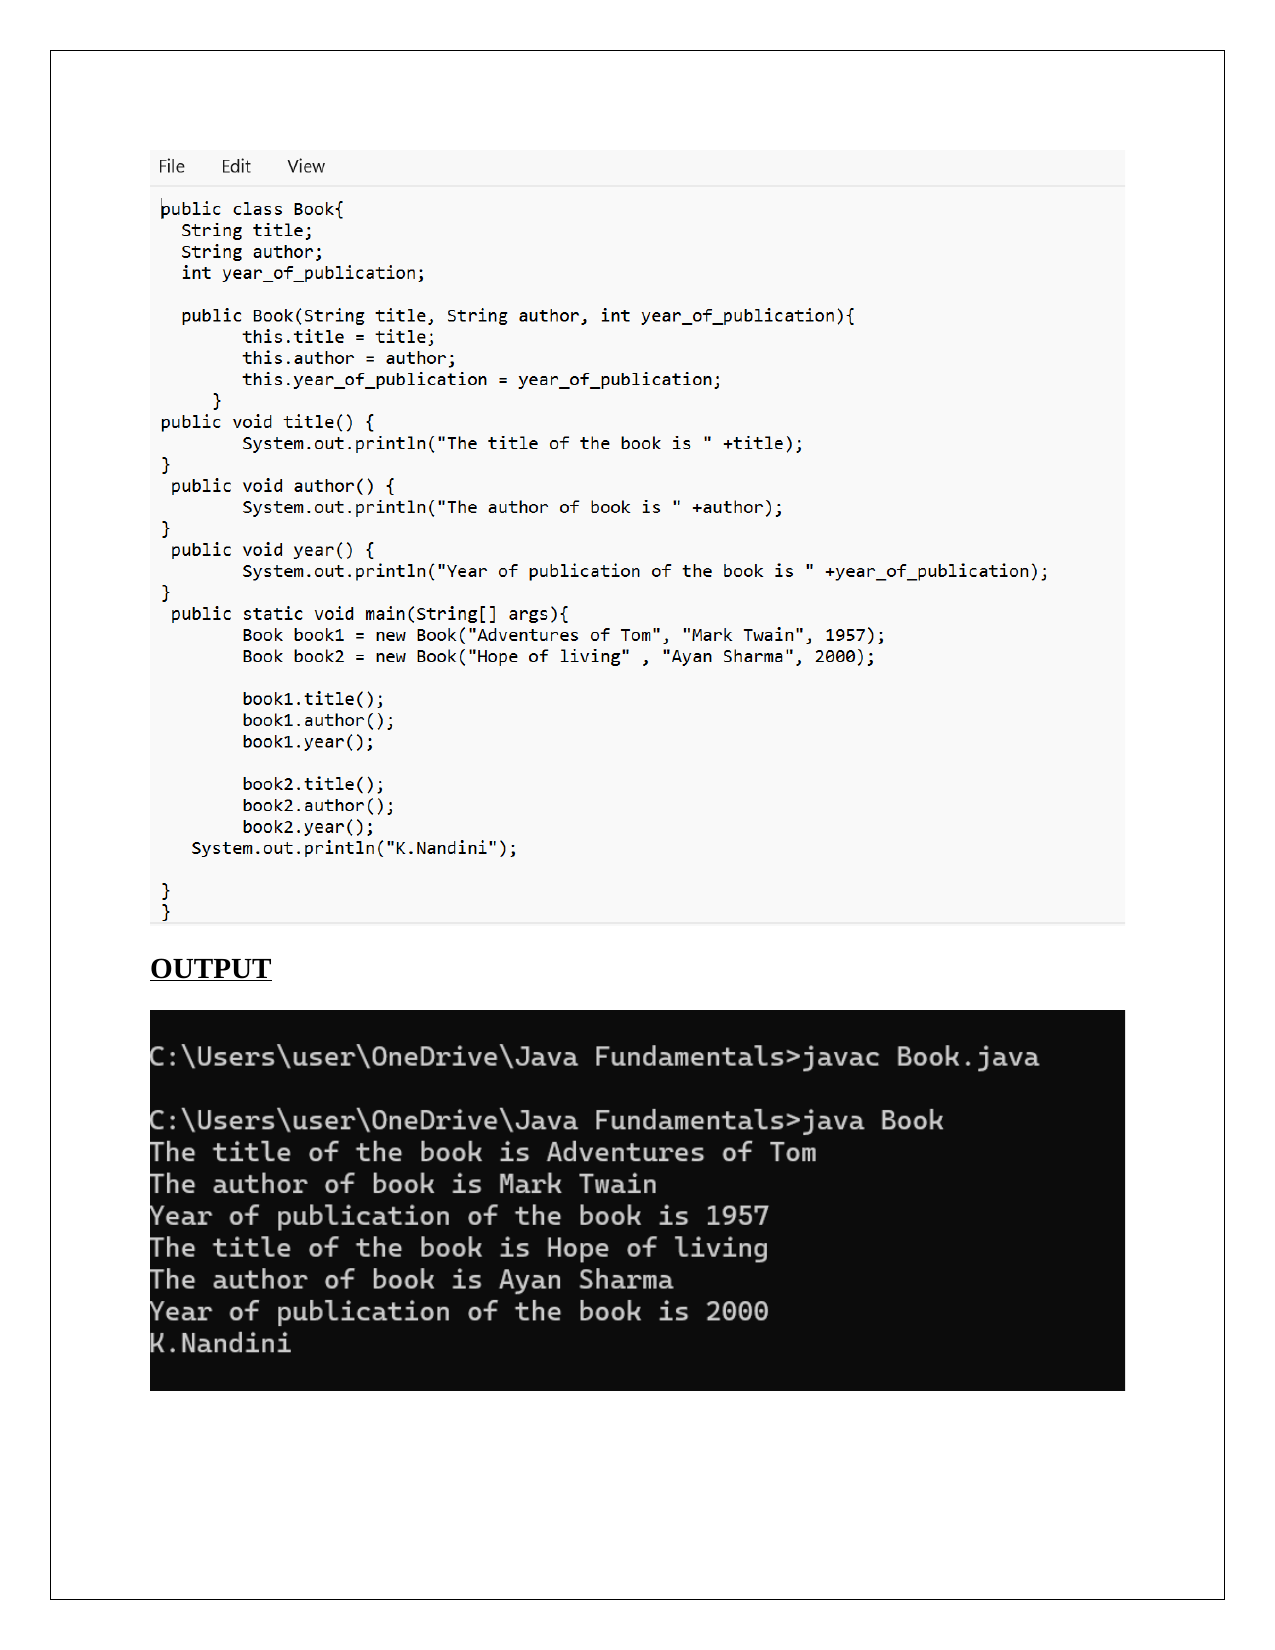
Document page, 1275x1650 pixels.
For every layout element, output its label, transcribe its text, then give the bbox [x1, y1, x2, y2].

picture [150, 1010, 1125, 1391]
text OUTPUT [150, 951, 1125, 984]
picture [150, 150, 1125, 926]
